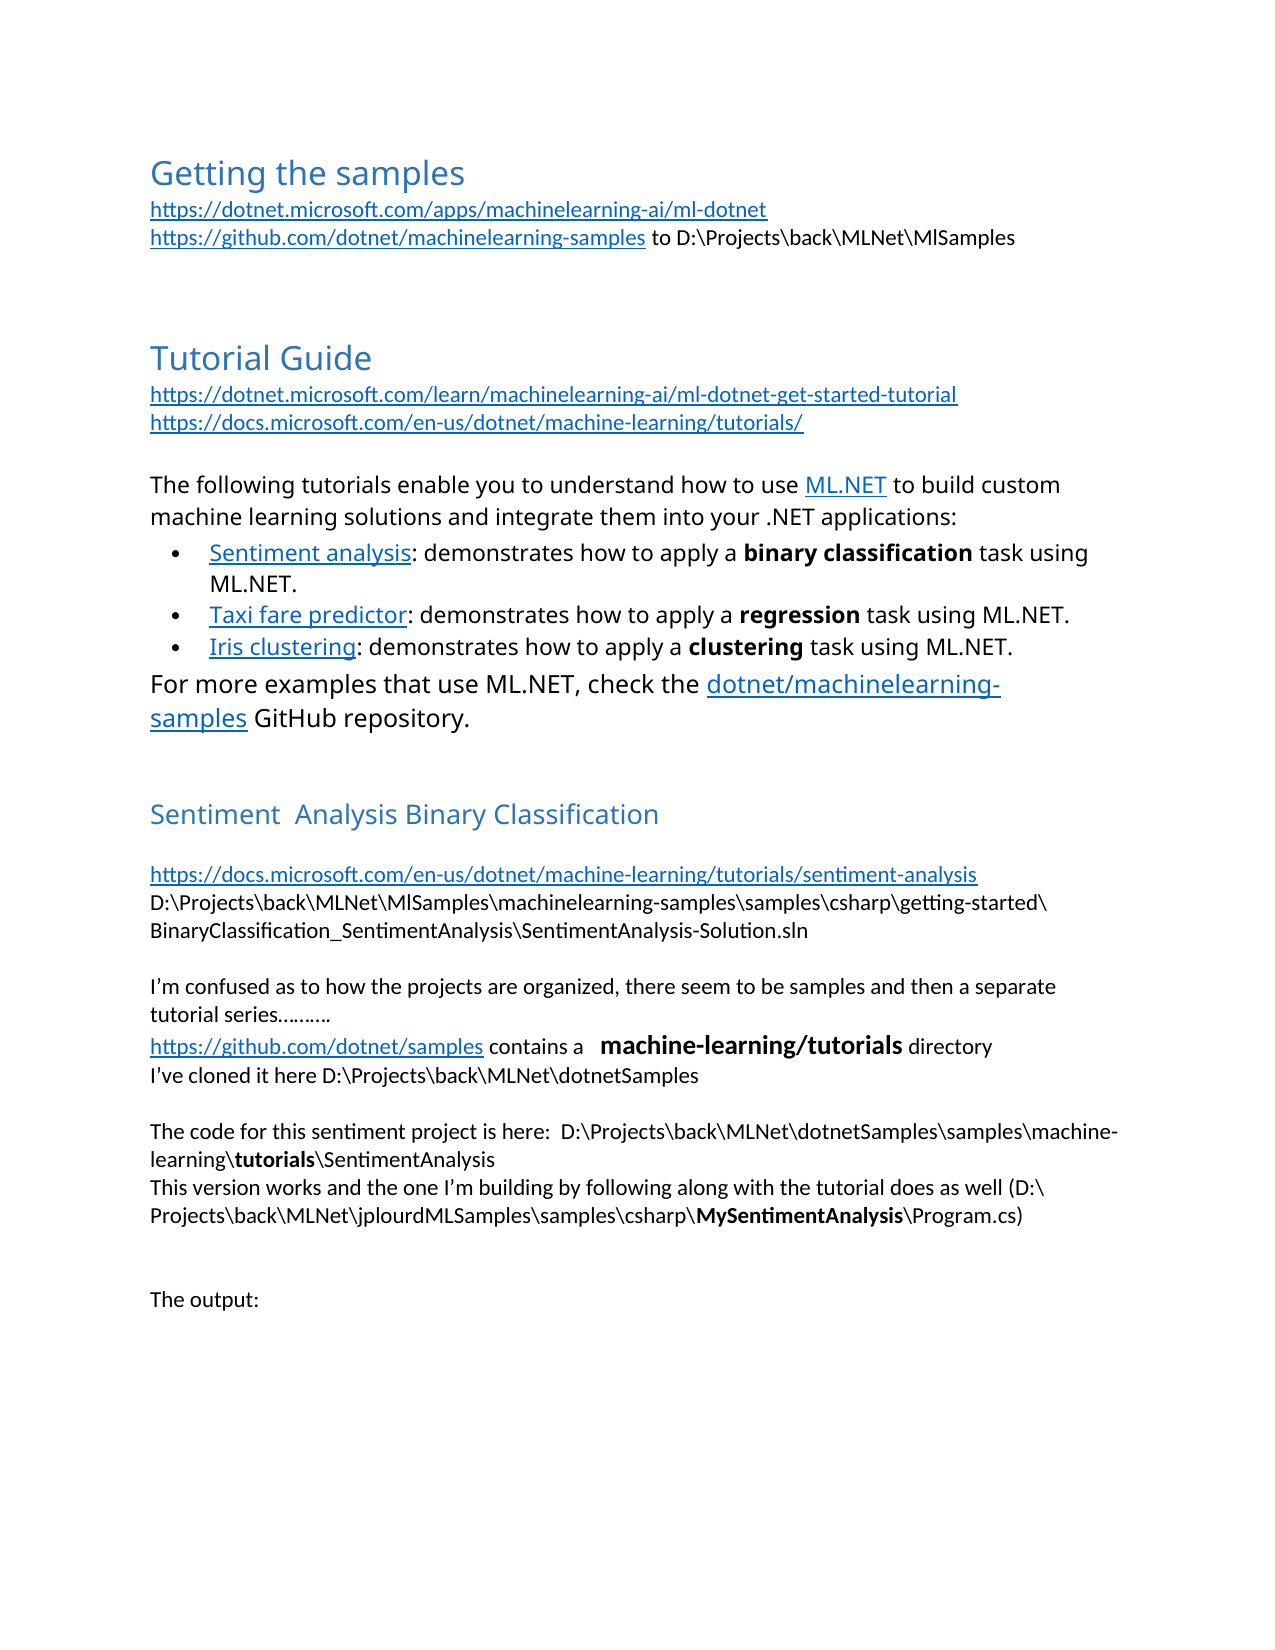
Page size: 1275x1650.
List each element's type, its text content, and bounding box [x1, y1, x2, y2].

subtitle Tutorial Guide [150, 335, 1125, 380]
list Iris clustering: demonstrates how to apply a clustering task using ML.NET. [172, 631, 1125, 662]
text https://github.com/dotnet/machinelearning-samples to D:\Projects\back\MLNet\MlSamples [150, 223, 1125, 251]
text https://docs.microsoft.com/en-us/dotnet/machine-learning/tutorials/ [150, 408, 1125, 436]
text I’ve cloned it here D:\Projects\back\MLNet\dotnetSamples [150, 1061, 1125, 1089]
subtitle Getting the samples [150, 150, 1125, 195]
text https://dotnet.microsoft.com/apps/machinelearning-ai/ml-dotnet [150, 195, 1125, 223]
text D:\Projects\back\MLNet\MlSamples\machinelearning-samples\samples\csharp\getting-started\BinaryClassification_SentimentAnalysis\SentimentAnalysis-Solution.sln [150, 888, 1125, 944]
text The code for this sentiment project is here: D:\Projects\back\MLNet\dotnetSamples\samples\machine-learning\tutorials\SentimentAnalysis [150, 1117, 1125, 1173]
list Sentiment analysis: demonstrates how to apply a binary classification task using ML.NET. [172, 537, 1125, 599]
text The following tutorials enable you to understand how to use ML.NET to build custom machine learning solutions and integrate them into your .NET applications: [150, 469, 1125, 532]
subtitle Sentiment Analysis Binary Classification [150, 795, 1125, 832]
list Taxi fare predictor: demonstrates how to apply a regression task using ML.NET. [172, 599, 1125, 631]
text The output: [150, 1286, 1125, 1313]
text https://docs.microsoft.com/en-us/dotnet/machine-learning/tutorials/sentiment-analysis [150, 860, 1125, 888]
text https://dotnet.microsoft.com/learn/machinelearning-ai/ml-dotnet-get-started-tutorial [150, 380, 1125, 408]
text I’m confused as to how the projects are organized, there seem to be samples and then a separate tutorial series………. [150, 972, 1125, 1028]
text For more examples that use ML.NET, check the dotnet/machinelearning-samples GitHub repository. [150, 667, 1125, 735]
text https://github.com/dotnet/samples contains a machine-learning/tutorials directory [150, 1028, 1125, 1061]
